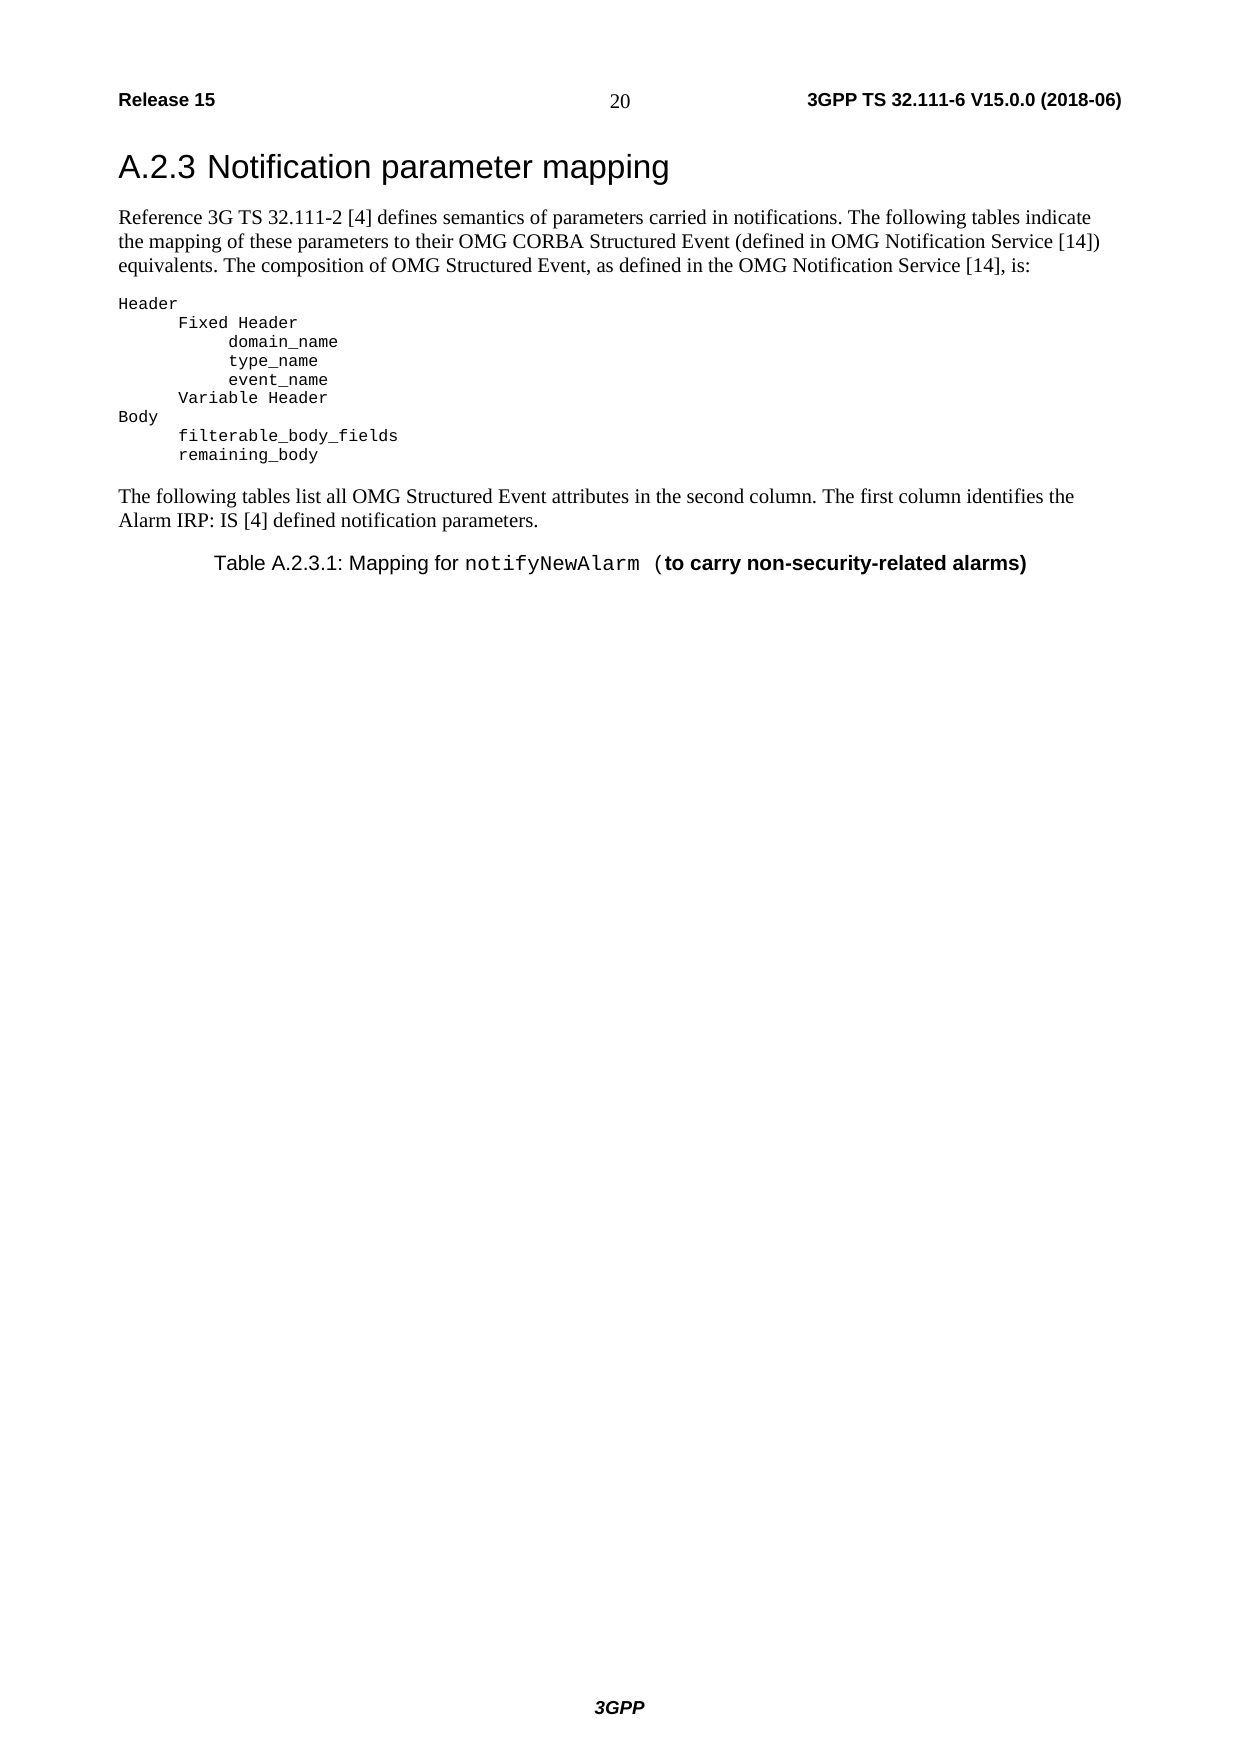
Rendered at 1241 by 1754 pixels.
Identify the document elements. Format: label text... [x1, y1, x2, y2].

text remaining_body [118, 446, 1122, 465]
text filterable_body_fields [118, 428, 1122, 446]
subtitle A.2.3 Notification parameter mapping [118, 147, 1122, 186]
text Body [118, 409, 1122, 428]
text event_name [118, 371, 1122, 390]
text The following tables list all OMG Structured Event attributes in the second column. The first column identifies the Alarm IRP: IS [4] defined notification parameters. [118, 484, 1122, 532]
text domain_name [118, 333, 1122, 352]
text Table A.2.3.1: Mapping for notifyNewAlarm (to carry non-security-related alarms) [118, 551, 1122, 577]
text Variable Header [118, 390, 1122, 409]
text Fixed Header [118, 314, 1122, 333]
text Header [118, 296, 1122, 314]
text type_name [118, 352, 1122, 371]
text Reference 3G TS 32.111-2 [4] defines semantics of parameters carried in notifications. The following tables indicate the mapping of these parameters to their OMG CORBA Structured Event (defined in OMG Notification Service [14]) equivalents. The composition of OMG Structured Event, as defined in the OMG Notification Service [14], is: [118, 205, 1122, 277]
